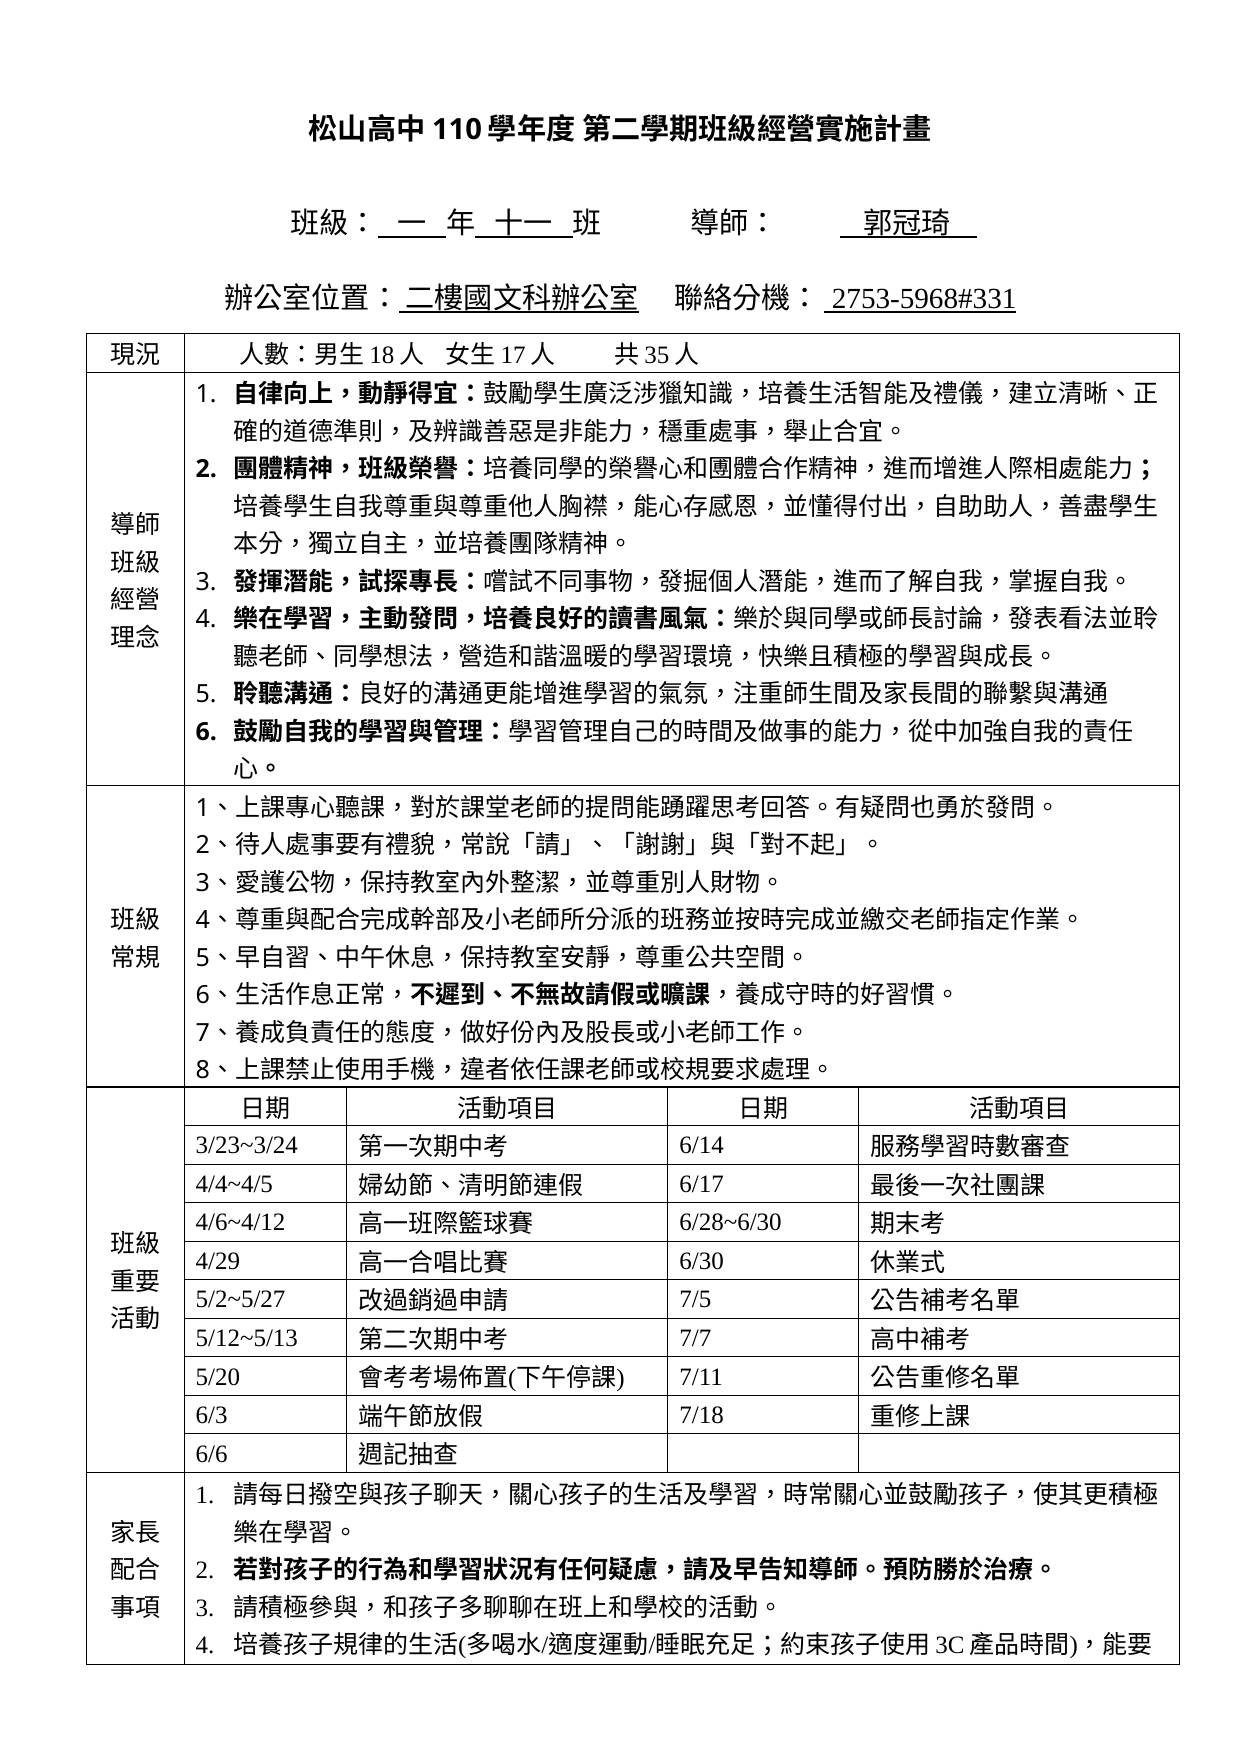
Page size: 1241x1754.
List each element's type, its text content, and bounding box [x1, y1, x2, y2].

table_cell 6/30 [668, 1242, 858, 1279]
table_cell 活動項目 [859, 1088, 1179, 1125]
table_cell 最後一次社團課 [859, 1165, 1179, 1202]
table_cell 7/5 [668, 1280, 858, 1318]
table_cell 家長 配合 事項 [87, 1473, 184, 1663]
table_cell 4/4~4/5 [185, 1165, 346, 1202]
table_cell 6/6 [185, 1434, 346, 1472]
table_cell 婦幼節、清明節連假 [347, 1165, 667, 1202]
table_cell [668, 1434, 858, 1472]
table_cell 服務學習時數審查 [859, 1126, 1179, 1163]
table_header 現況 [87, 334, 184, 372]
table_cell 高中補考 [859, 1319, 1179, 1356]
text 松山高中 110學年度 第二學期班級經營實施計畫 [75, 89, 1165, 164]
table_cell 休業式 [859, 1242, 1179, 1279]
table_cell 班級常規 [87, 786, 184, 1086]
table_cell 日期 [185, 1088, 346, 1125]
table_cell 自律向上，動靜得宜：鼓勵學生廣泛涉獵知識，培養生活智能及禮儀，建立清晰、正確的道德準則，及辨識善惡是非能力，穩重處事，舉止合宜。 團體精神，班級榮譽：培養同學的榮譽心和圑體合作精神，進而增進人際相處能力；培養學生自我尊重與尊重他人胸襟，能心存感恩，並懂得付出，自助助人，善盡學生本分，獨立自主，並培養團隊精神。 發揮潛能，試探專長：嚐試不同事物，發掘個人潛能，進而了解自我，掌握自我。 樂在學習，主動發問，培養良好的讀書風氣：樂於與同學或師長討論，發表看法並聆聽老師、同學想法，營造和諧溫暖的學習環境，快樂且積極的學習與成長。 聆聽溝通：良好的溝通更能增進學習的氣氛，注重師生間及家長間的聯繫與溝通 鼓勵自我的學習與管理：學習管理自己的時間及做事的能力，從中加強自我的責任心。 [185, 373, 1179, 785]
text 辦公室位置： 二樓國文科辦公室 聯絡分機： 2753-5968#331 [75, 258, 1165, 333]
table_cell 7/11 [668, 1357, 858, 1395]
table_cell 6/14 [668, 1126, 858, 1163]
table_cell 會考考場佈置(下午停課) [347, 1357, 667, 1395]
table_cell 6/17 [668, 1165, 858, 1202]
table_cell 高一班際籃球賽 [347, 1203, 667, 1241]
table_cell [185, 1473, 1179, 1663]
table_cell 第二次期中考 [347, 1319, 667, 1356]
table_cell 6/28~6/30 [668, 1203, 858, 1241]
table_cell 改過銷過申請 [347, 1280, 667, 1318]
table_cell 公告補考名單 [859, 1280, 1179, 1318]
table_cell 公告重修名單 [859, 1357, 1179, 1395]
table_cell 6/3 [185, 1396, 346, 1433]
table_cell 5/2~5/27 [185, 1280, 346, 1318]
table_cell 端午節放假 [347, 1396, 667, 1433]
table_cell 5/20 [185, 1357, 346, 1395]
table_cell 重修上課 [859, 1396, 1179, 1433]
table_cell 3/23~3/24 [185, 1126, 346, 1163]
table_cell 4/29 [185, 1242, 346, 1279]
table_cell 4/6~4/12 [185, 1203, 346, 1241]
table_cell 班級 重要 活動 [87, 1088, 184, 1472]
table_cell 1、上課專心聽課，對於課堂老師的提問能踴躍思考回答。有疑問也勇於發問。 2、待人處事要有禮貌，常說「請」、「謝謝」與「對不起」。 3、愛護公物，保持教室內外整潔，並尊重別人財物。 4、尊重與配合完成幹部及小老師所分派的班務並按時完成並繳交老師指定作業。 5、早自習、中午休息，保持教室安靜，尊重公共空間。 6、生活作息正常，不遲到、不無故請假或曠課，養成守時的好習慣。 7、養成負責任的態度，做好份內及股長或小老師工作。 8、上課禁止使用手機，違者依任課老師或校規要求處理。 [185, 786, 1179, 1086]
table_cell [859, 1434, 1179, 1472]
table_cell 7/7 [668, 1319, 858, 1356]
table_cell 第一次期中考 [347, 1126, 667, 1163]
table_cell 5/12~5/13 [185, 1319, 346, 1356]
table_cell 導師 班級 經營 理念 [87, 373, 184, 785]
table_cell 高一合唱比賽 [347, 1242, 667, 1279]
table_cell 日期 [668, 1088, 858, 1125]
table_cell 7/18 [668, 1396, 858, 1433]
table_cell 活動項目 [347, 1088, 667, 1125]
table_header 人數：男生18人 女生17人 共35人 [185, 334, 1179, 372]
text 班級： 一 年 十一 班 導師： 郭冠琦 [75, 183, 1165, 258]
table_cell 期末考 [859, 1203, 1179, 1241]
table_cell 週記抽查 [347, 1434, 667, 1472]
